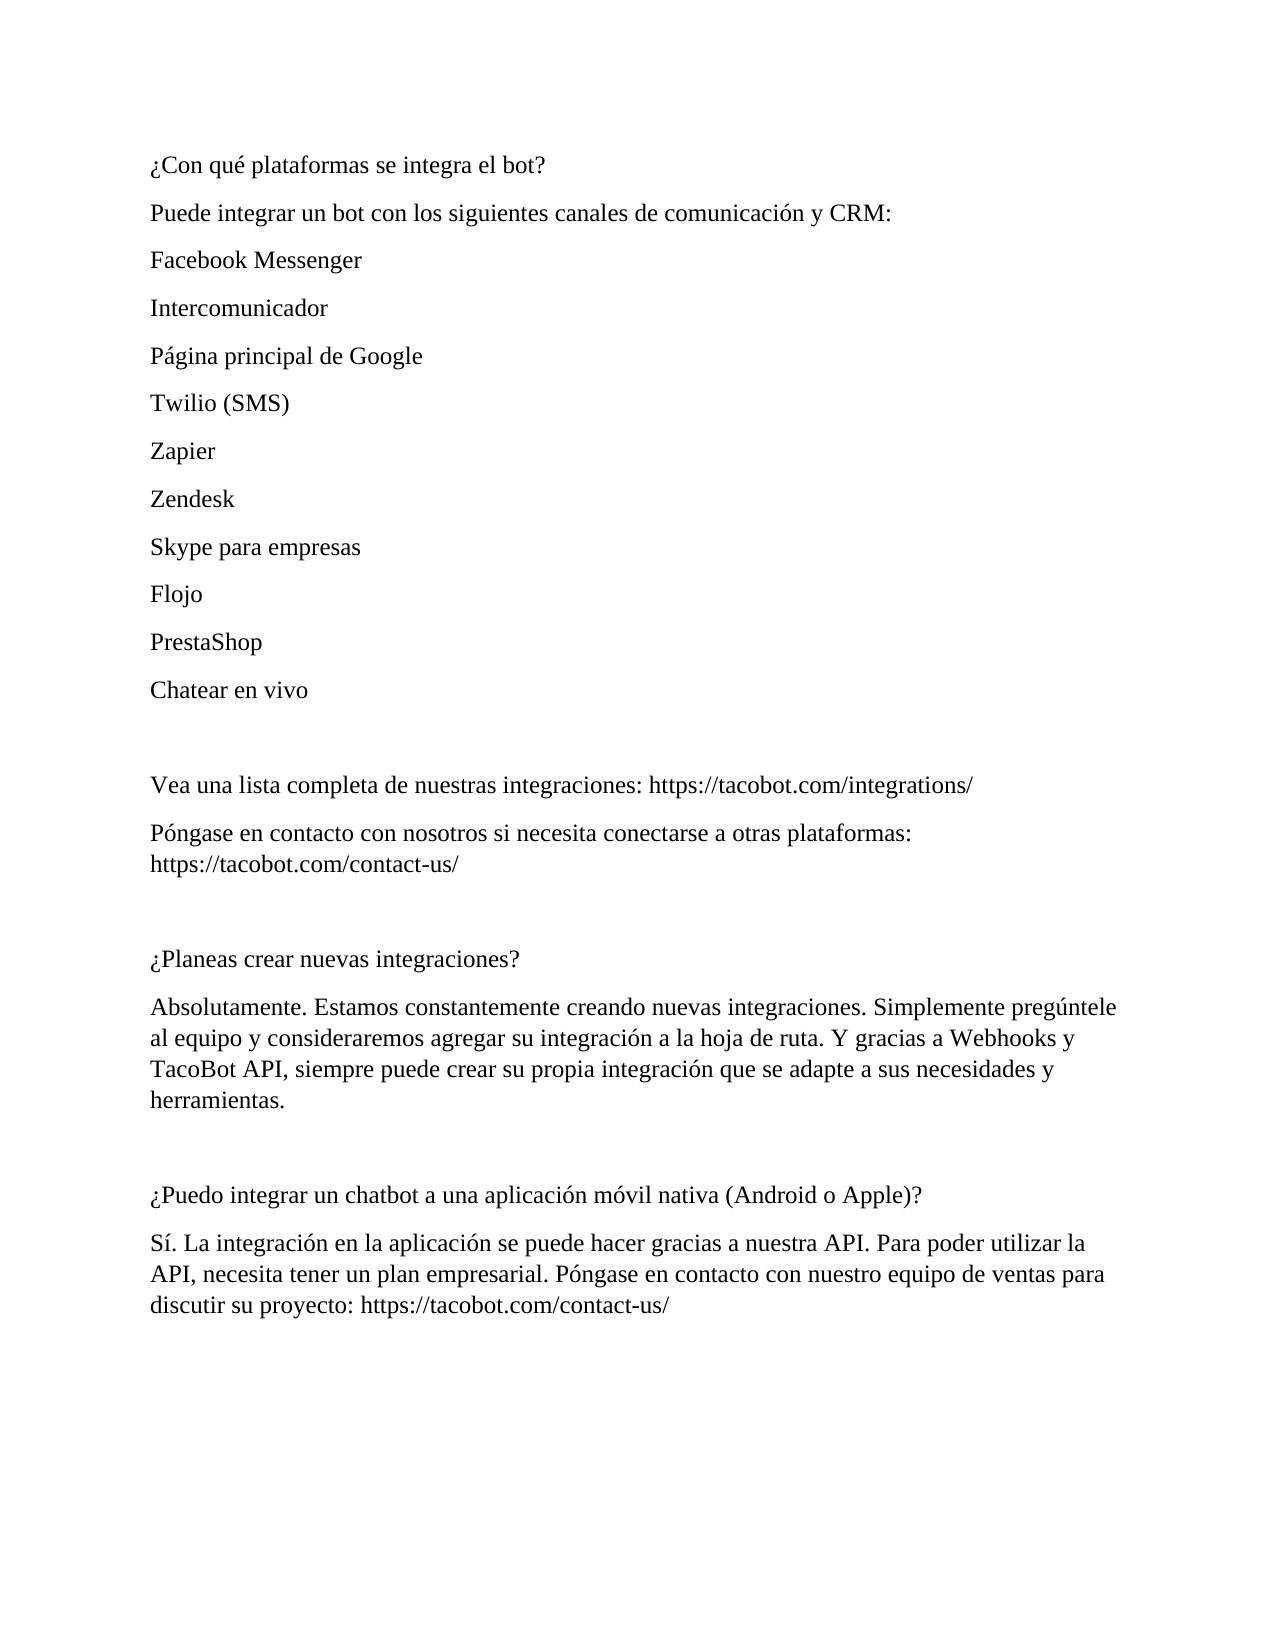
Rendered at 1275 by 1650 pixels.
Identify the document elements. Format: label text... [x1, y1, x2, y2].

text ¿Planeas crear nuevas integraciones? [150, 944, 1125, 973]
text Flojo [150, 579, 1125, 608]
text Zapier [150, 436, 1125, 465]
text Sí. La integración en la aplicación se puede hacer gracias a nuestra API. Para poder utilizar la API, necesita tener un plan empresarial. Póngase en contacto con nuestro equipo de ventas para discutir su proyecto: https://tacobot.com/contact-us/ [150, 1228, 1125, 1319]
text PrestaShop [150, 627, 1125, 656]
text Chatear en vivo [150, 675, 1125, 703]
text Zendesk [150, 484, 1125, 513]
text Skype para empresas [150, 532, 1125, 560]
text Póngase en contacto con nosotros si necesita conectarse a otras plataformas: https://tacobot.com/contact-us/ [150, 818, 1125, 878]
text Intercomunicador [150, 293, 1125, 322]
text Puede integrar un bot con los siguientes canales de comunicación y CRM: [150, 198, 1125, 226]
text ¿Puedo integrar un chatbot a una aplicación móvil nativa (Android o Apple)? [150, 1181, 1125, 1209]
text Vea una lista completa de nuestras integraciones: https://tacobot.com/integrations/ [150, 770, 1125, 799]
text Facebook Messenger [150, 245, 1125, 274]
text Absolutamente. Estamos constantemente creando nuevas integraciones. Simplemente pregúntele al equipo y consideraremos agregar su integración a la hoja de ruta. Y gracias a Webhooks y TacoBot API, siempre puede crear su propia integración que se adapte a sus necesidades y herramientas. [150, 992, 1125, 1114]
text Twilio (SMS) [150, 388, 1125, 417]
text ¿Con qué plataformas se integra el bot? [150, 150, 1125, 179]
text Página principal de Google [150, 341, 1125, 369]
